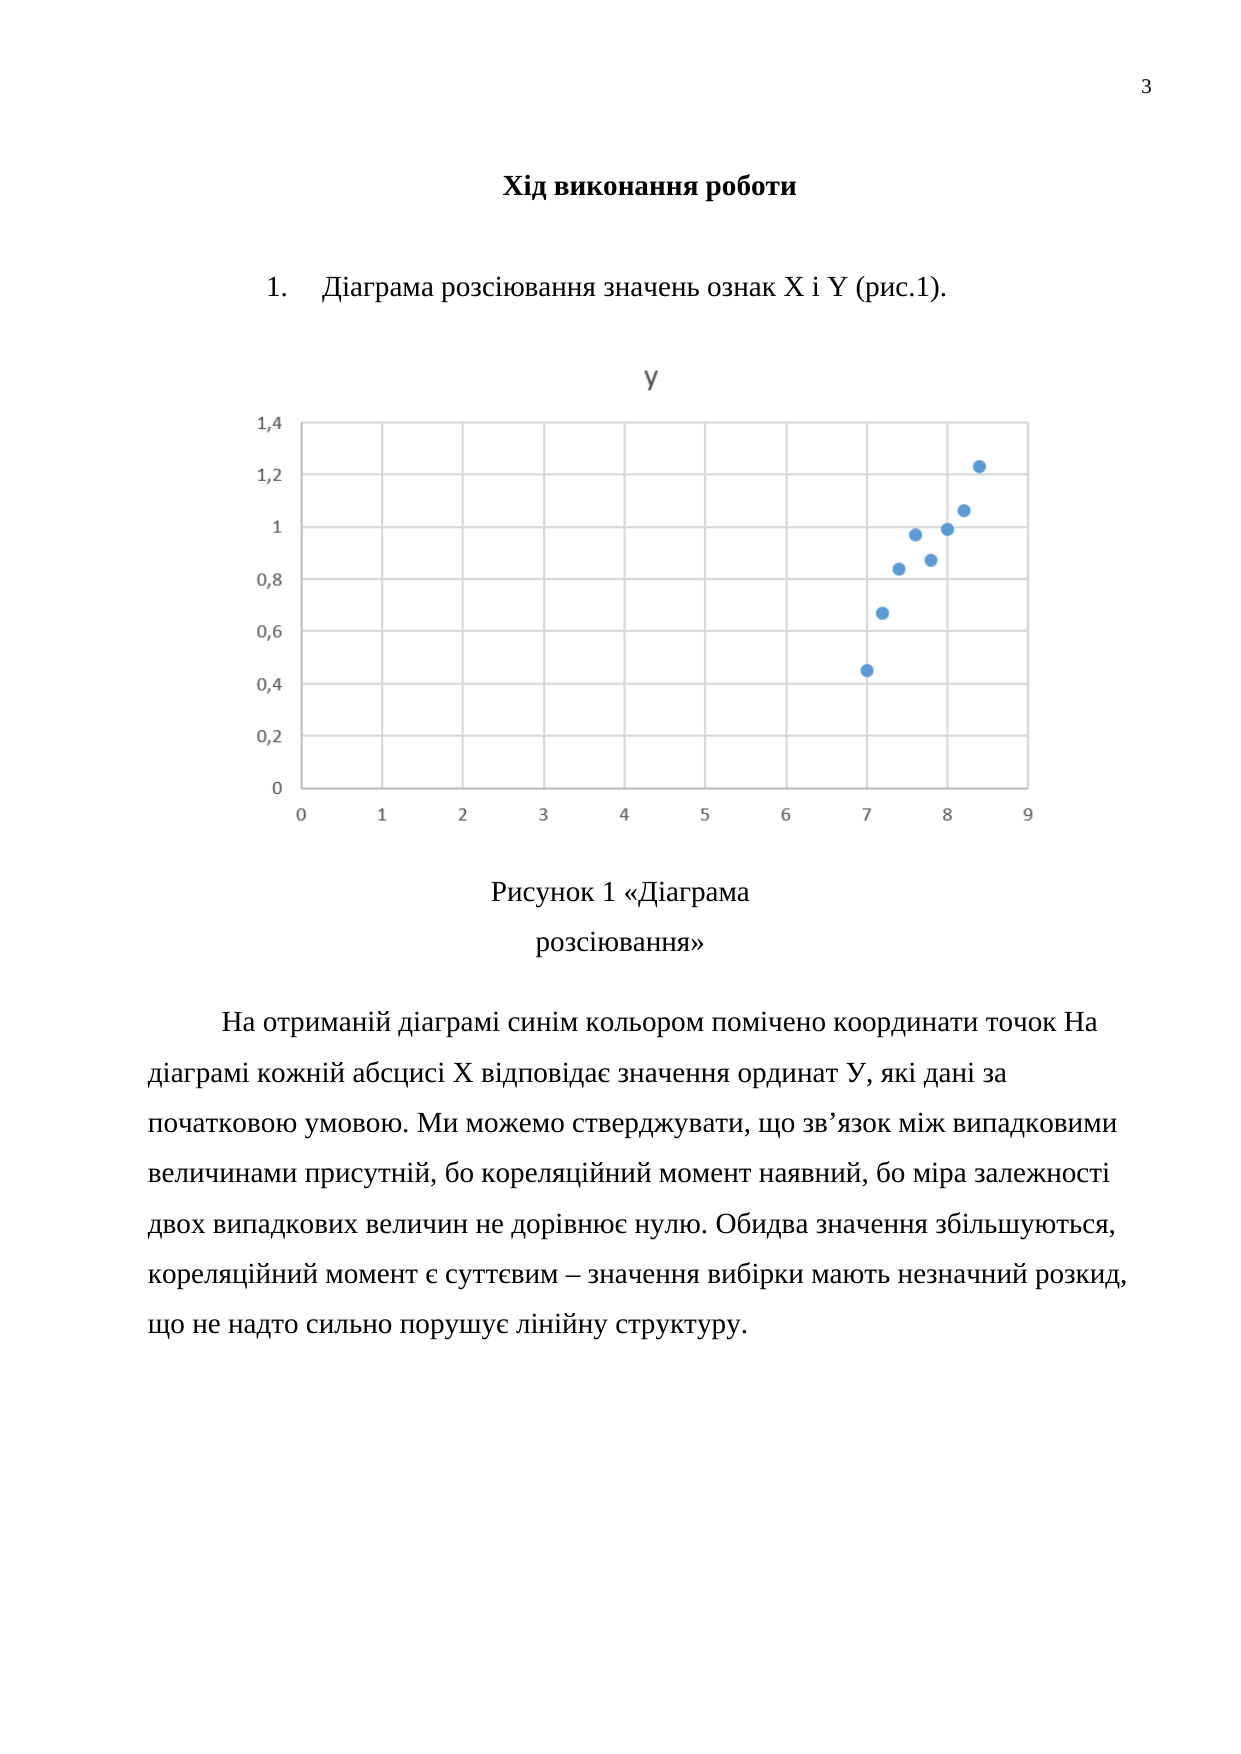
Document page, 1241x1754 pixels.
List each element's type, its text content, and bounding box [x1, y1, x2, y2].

list Діаграма розсіювання значень ознак X і Y (рис.1). [148, 269, 1152, 303]
picture [246, 353, 1053, 837]
list Хід виконання роботи [148, 168, 1152, 202]
